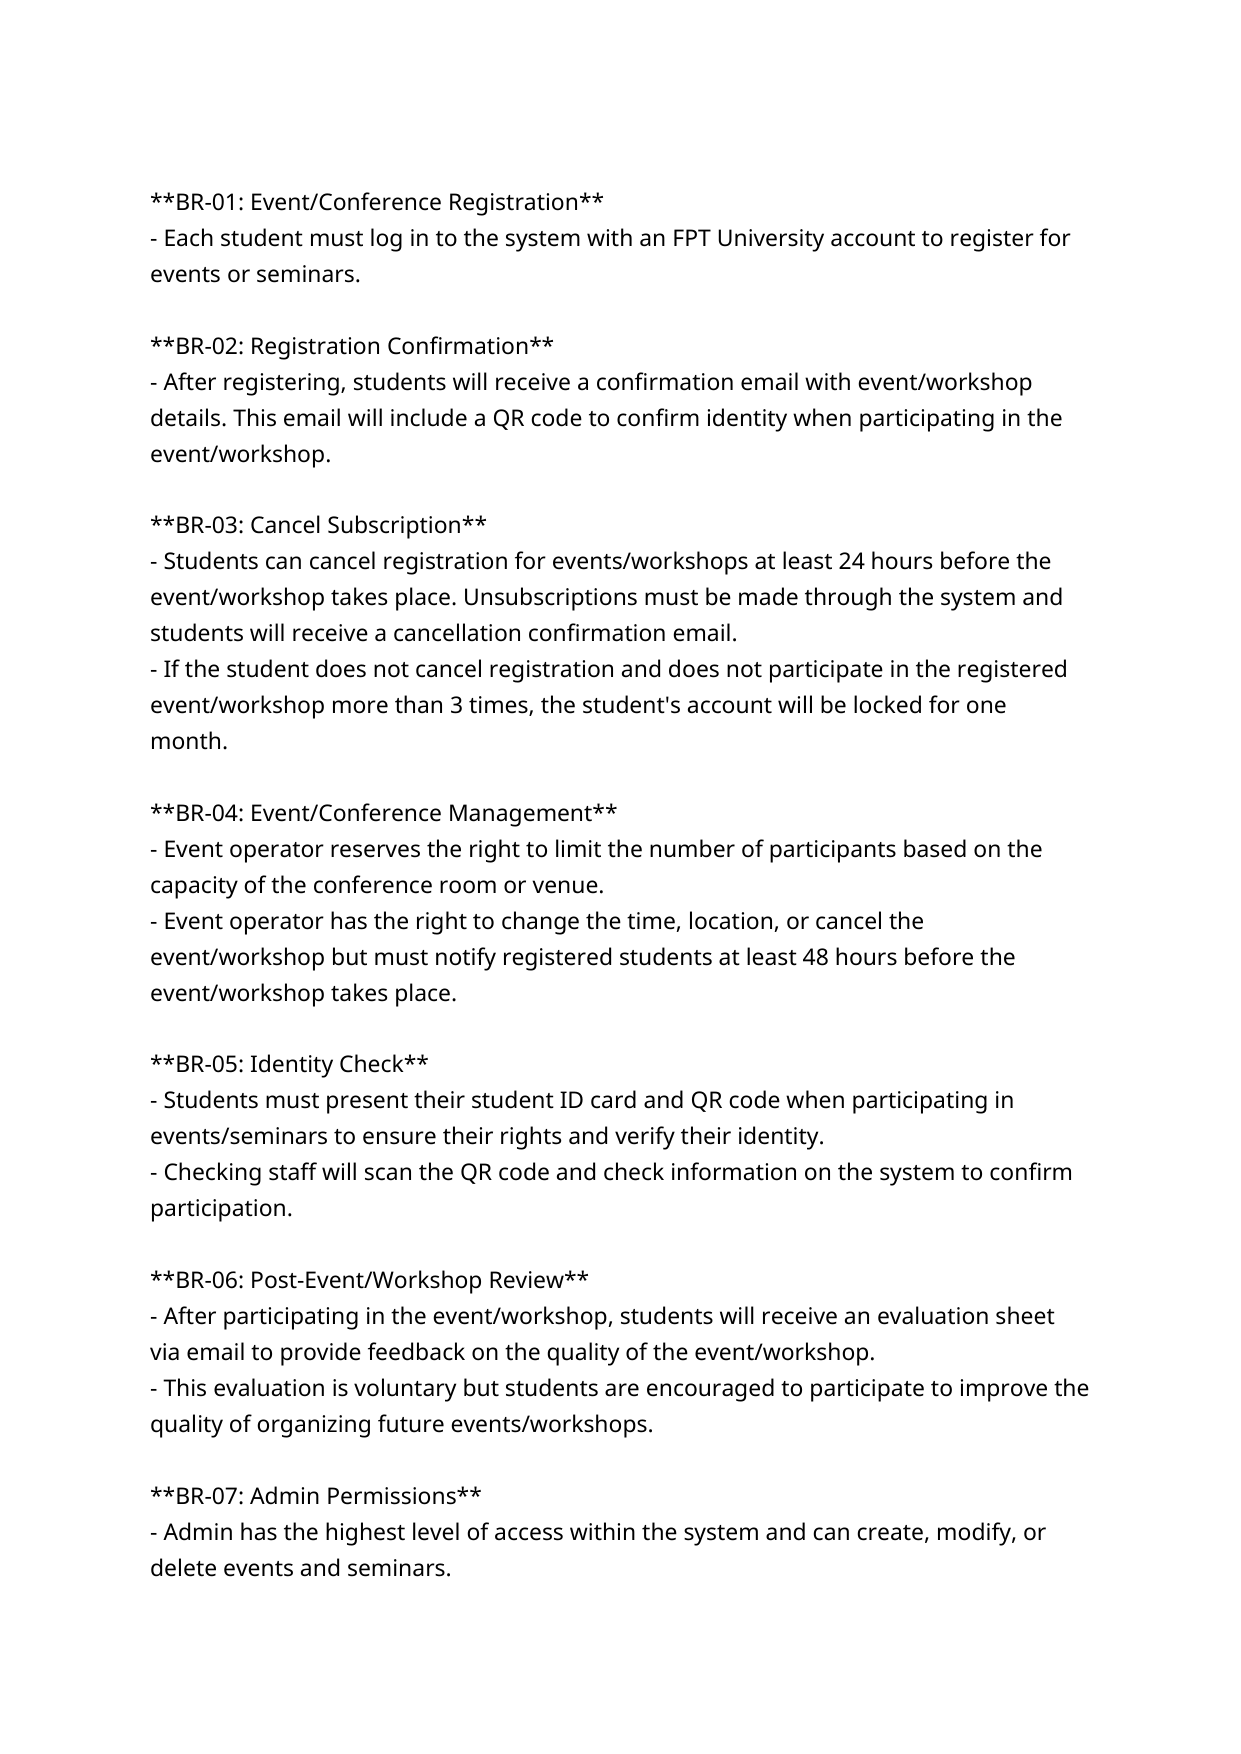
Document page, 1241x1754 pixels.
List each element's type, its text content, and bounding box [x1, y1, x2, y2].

text - Event operator reserves the right to limit the number of participants based on the capacity of the conference room or venue. [150, 833, 1090, 900]
text - Students must present their student ID card and QR code when participating in events/seminars to ensure their rights and verify their identity. [150, 1084, 1090, 1152]
text - After participating in the event/workshop, students will receive an evaluation sheet via email to provide feedback on the quality of the event/workshop. [150, 1300, 1090, 1367]
text - Checking staff will scan the QR code and check information on the system to confirm participation. [150, 1156, 1090, 1223]
text **BR-04: Event/Conference Management** [150, 797, 1090, 828]
text **BR-06: Post-Event/Workshop Review** [150, 1264, 1090, 1295]
text - After registering, students will receive a confirmation email with event/workshop details. This email will include a QR code to confirm identity when participating in the event/workshop. [150, 366, 1090, 469]
text **BR-02: Registration Confirmation** [150, 330, 1090, 361]
text - Each student must log in to the system with an FPT University account to register for events or seminars. [150, 222, 1090, 289]
text - Event operator has the right to change the time, location, or cancel the event/workshop but must notify registered students at least 48 hours before the event/workshop takes place. [150, 905, 1090, 1008]
text **BR-07: Admin Permissions** [150, 1480, 1090, 1511]
text - Students can cancel registration for events/workshops at least 24 hours before the event/workshop takes place. Unsubscriptions must be made through the system and students will receive a cancellation confirmation email. [150, 545, 1090, 648]
text - Admin has the highest level of access within the system and can create, modify, or delete events and seminars. [150, 1516, 1090, 1583]
text **BR-03: Cancel Subscription** [150, 509, 1090, 541]
text - If the student does not cancel registration and does not participate in the registered event/workshop more than 3 times, the student's account will be locked for one month. [150, 653, 1090, 756]
text - This evaluation is voluntary but students are encouraged to participate to improve the quality of organizing future events/workshops. [150, 1372, 1090, 1439]
text **BR-05: Identity Check** [150, 1048, 1090, 1080]
text **BR-01: Event/Conference Registration** [150, 186, 1090, 217]
